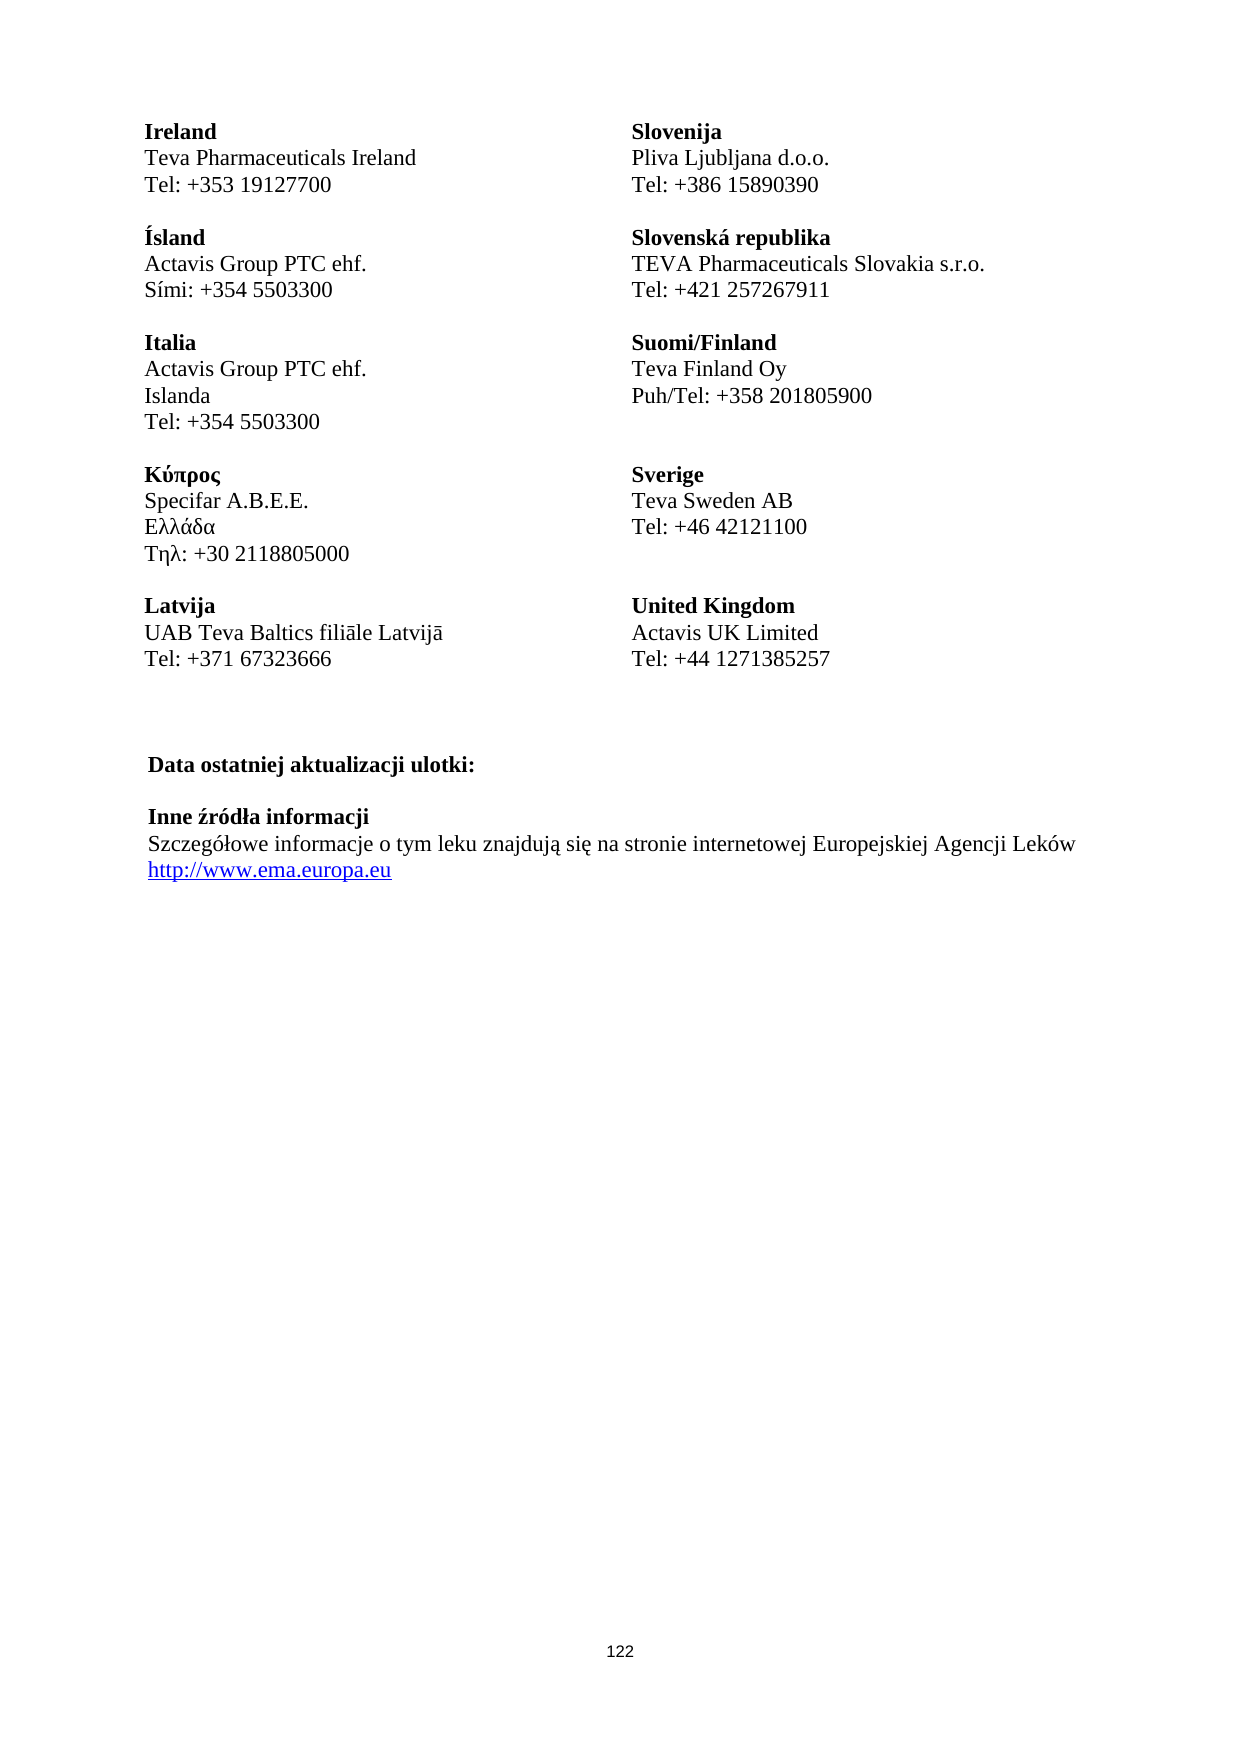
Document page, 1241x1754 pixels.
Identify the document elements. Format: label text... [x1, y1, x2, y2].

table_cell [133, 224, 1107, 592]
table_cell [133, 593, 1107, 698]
text Data ostatniej aktualizacji ulotki: [148, 751, 1092, 777]
text Inne źródła informacji [148, 803, 1092, 830]
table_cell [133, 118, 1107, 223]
text Szczegółowe informacje o tym leku znajdują się na stronie internetowej Europejskiej Agencji Leków http://www.ema.europa.eu [148, 830, 1092, 882]
